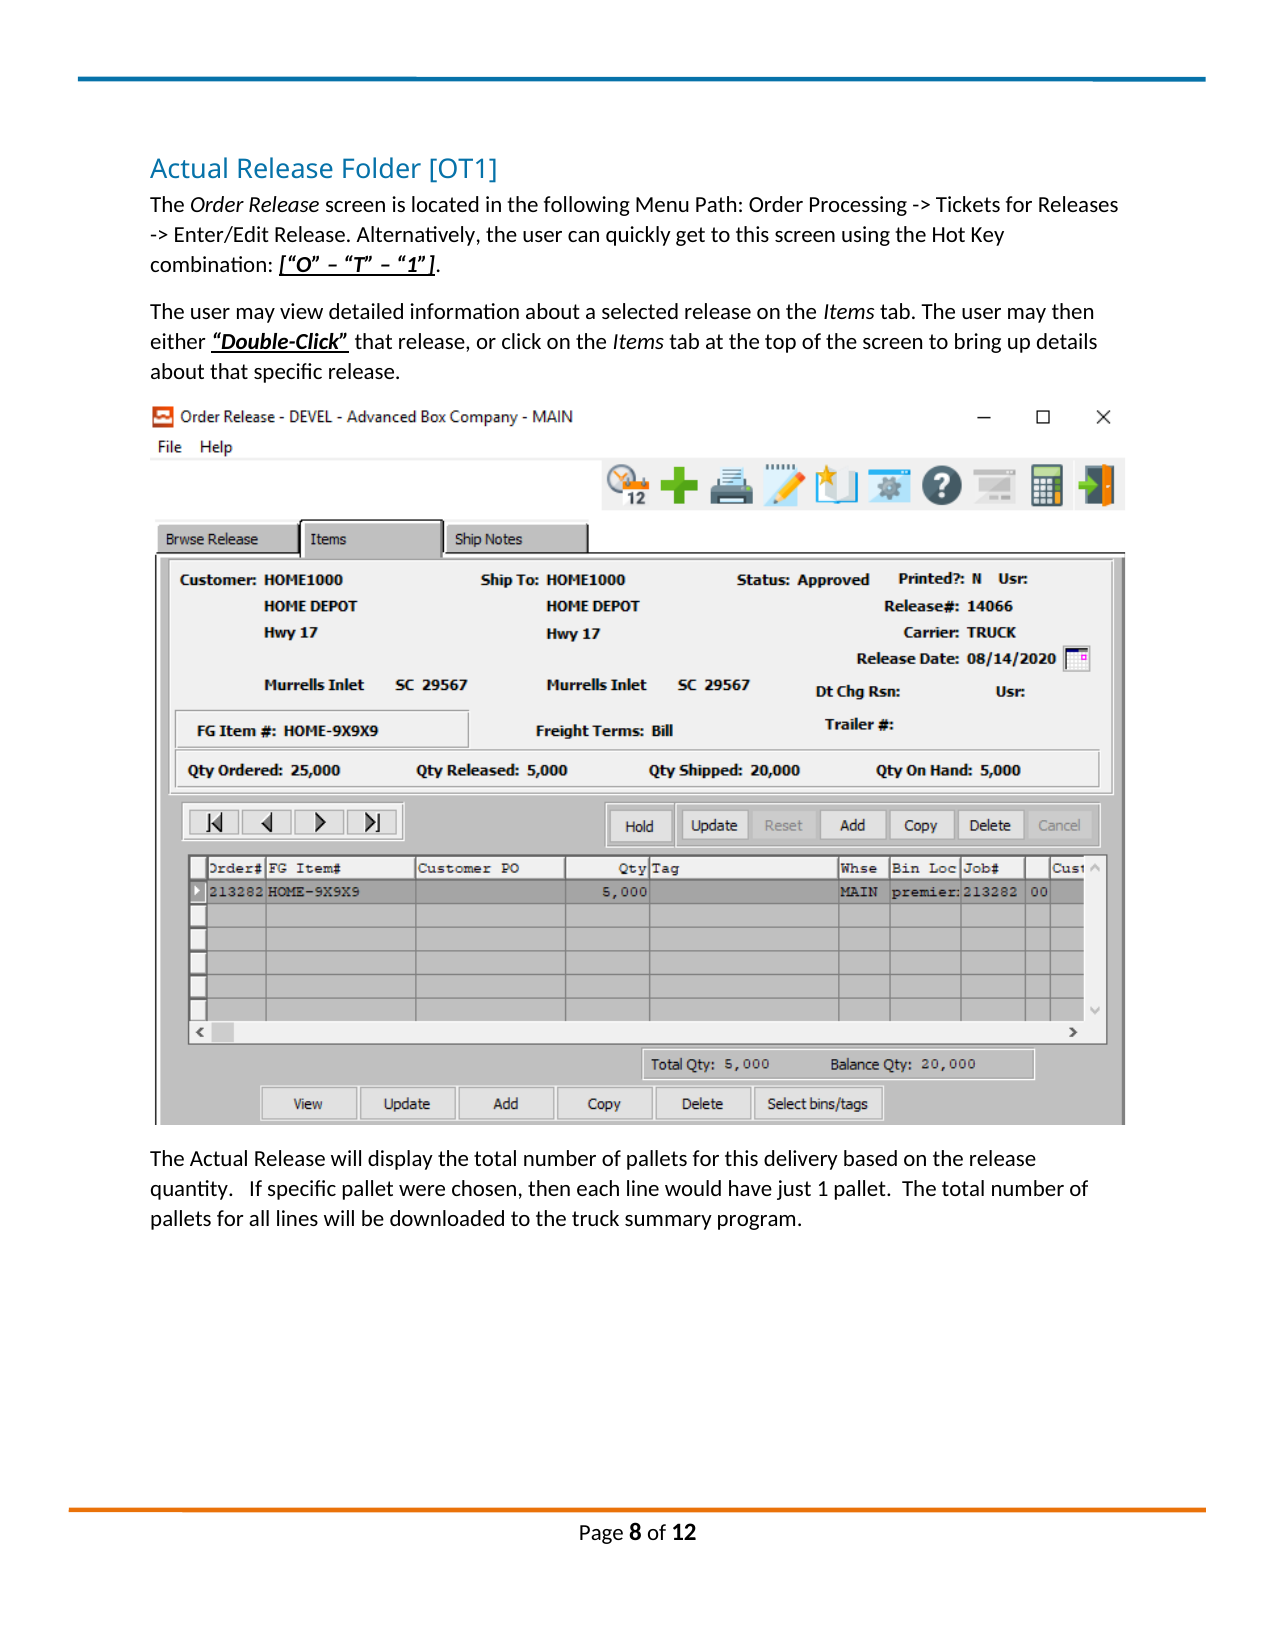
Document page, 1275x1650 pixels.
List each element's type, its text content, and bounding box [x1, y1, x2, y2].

text The user may view detailed information about a selected release on the Items tab. The user may then either “Double-Click” that release, or click on the Items tab at the top of the screen to bring up details about that specific release. [150, 297, 1125, 386]
picture [150, 404, 1125, 1125]
subtitle Actual Release Folder [OT1] [150, 150, 1125, 187]
text The Order Release screen is located in the following Menu Path: Order Processing -> Tickets for Releases -> Enter/Edit Release. Alternatively, the user can quickly get to this screen using the Hot Key combination: [“O” – “T” – “1”]. [150, 190, 1125, 278]
text The Actual Release will display the total number of pallets for this delivery based on the release quantity. If specific pallet were chosen, then each line would have just 1 pallet. The total number of pallets for all lines will be downloaded to the truck summary program. [150, 1144, 1125, 1232]
